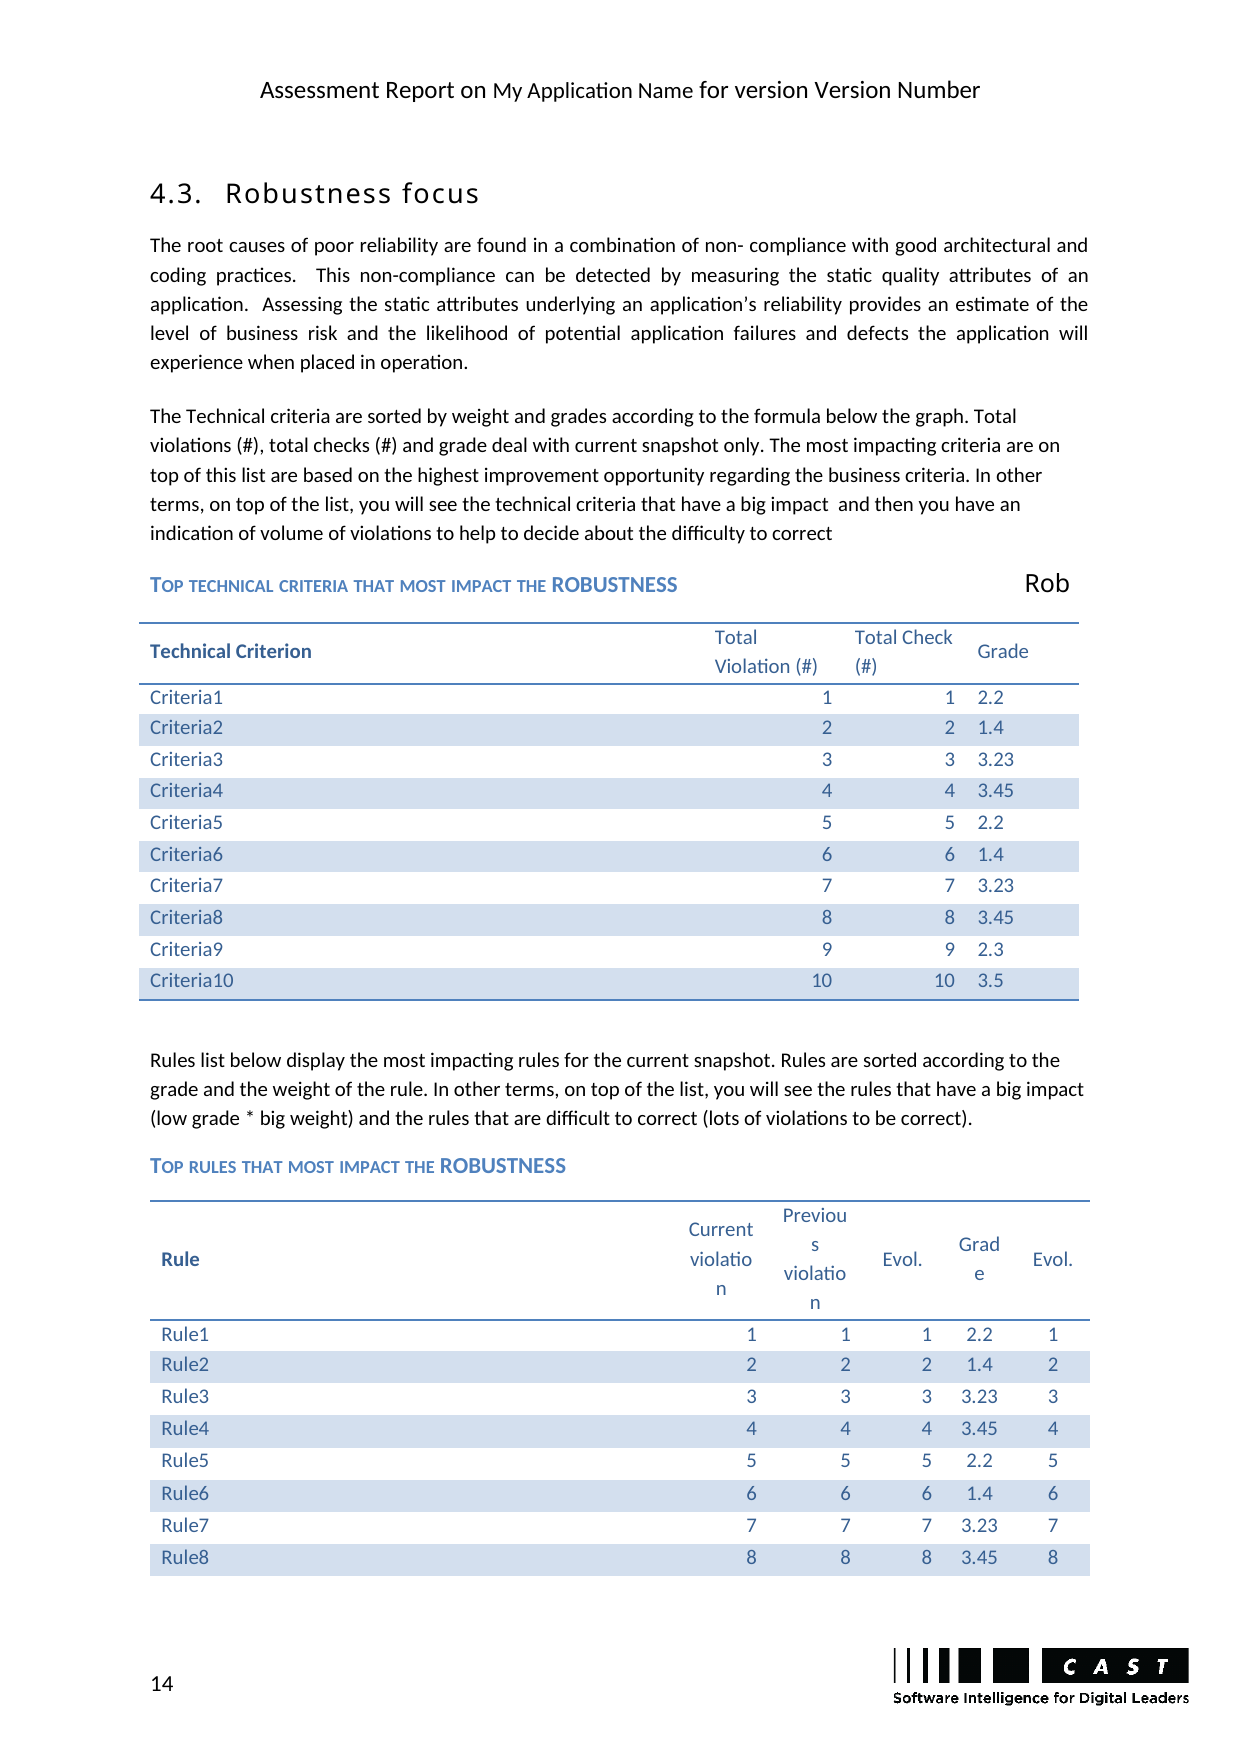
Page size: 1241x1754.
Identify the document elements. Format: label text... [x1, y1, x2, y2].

text Rules list below display the most impacting rules for the current snapshot. Rules are sorted according to the grade and the weight of the rule. In other terms, on top of the list, you will see the rules that have a big impact (low grade * big weight) and the rules that are difficult to correct (lots of violations to be correct). [150, 1047, 1090, 1131]
text Top technical criteria that most impact the ROBUSTNESS [150, 566, 1090, 600]
picture [893, 1648, 1189, 1707]
subtitle Robustness focus [150, 175, 1090, 212]
text The Technical criteria are sorted by weight and grades according to the formula below the graph. Total violations (#), total checks (#) and grade deal with current snapshot only. The most impacting criteria are on top of this list are based on the highest improvement opportunity regarding the business criteria. In other terms, on top of the list, you will see the technical criteria that have a big impact and then you have an indication of volume of violations to help to decide about the difficulty to correct [150, 403, 1090, 546]
text Top rules that most impact the ROBUSTNESS [150, 1151, 1090, 1179]
subtitle The root causes of poor reliability are found in a combination of non- compliance with good architectural and coding practices. This non-compliance can be detected by measuring the static quality attributes of an application. Assessing the static attributes underlying an application’s reliability provides an estimate of the level of business risk and the likelihood of potential application failures and defects the application will experience when placed in operation. [150, 233, 1090, 375]
